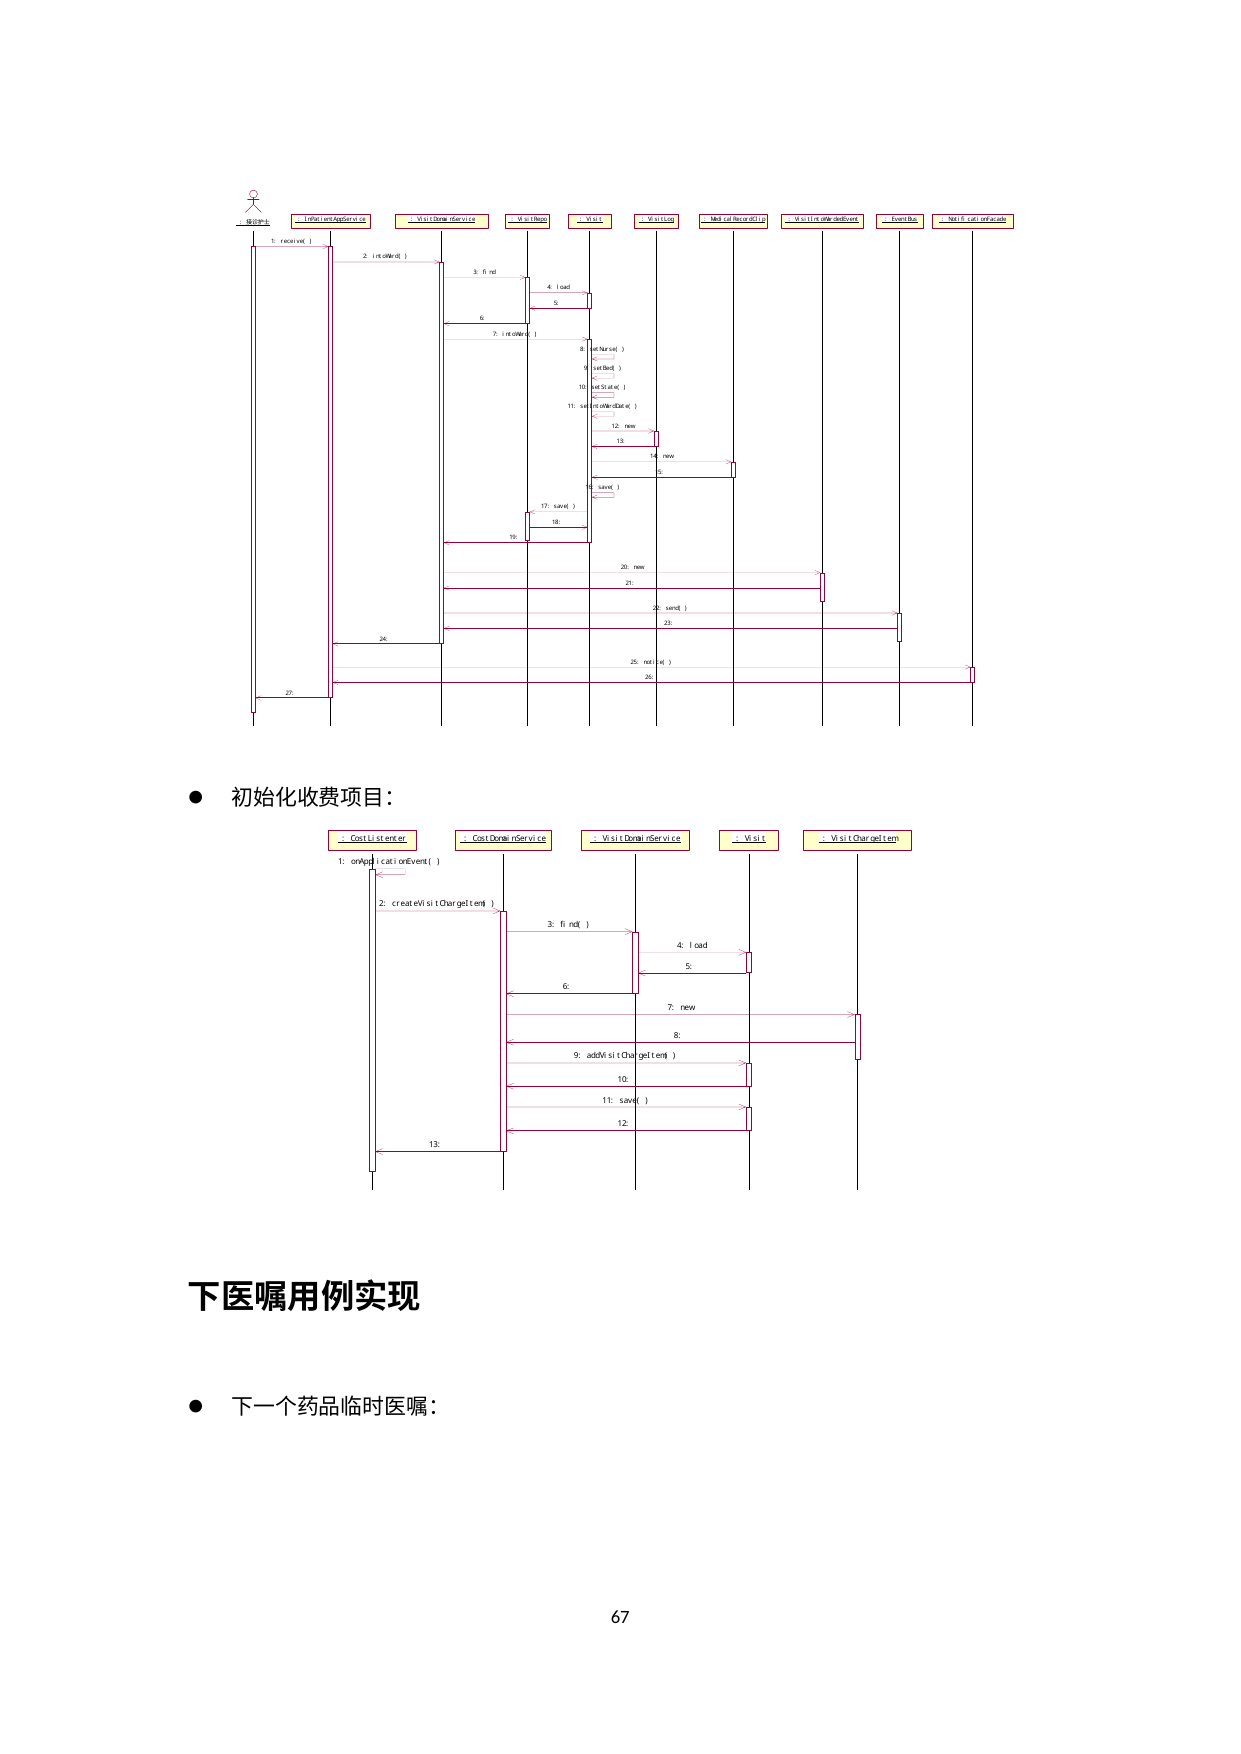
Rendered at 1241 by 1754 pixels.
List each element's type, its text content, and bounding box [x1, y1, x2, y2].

list 下一个药品临时医嘱： [187, 1389, 1053, 1421]
subtitle 下医嘱用例实现 [187, 1262, 1053, 1327]
list 初始化收费项目： [187, 779, 1053, 812]
